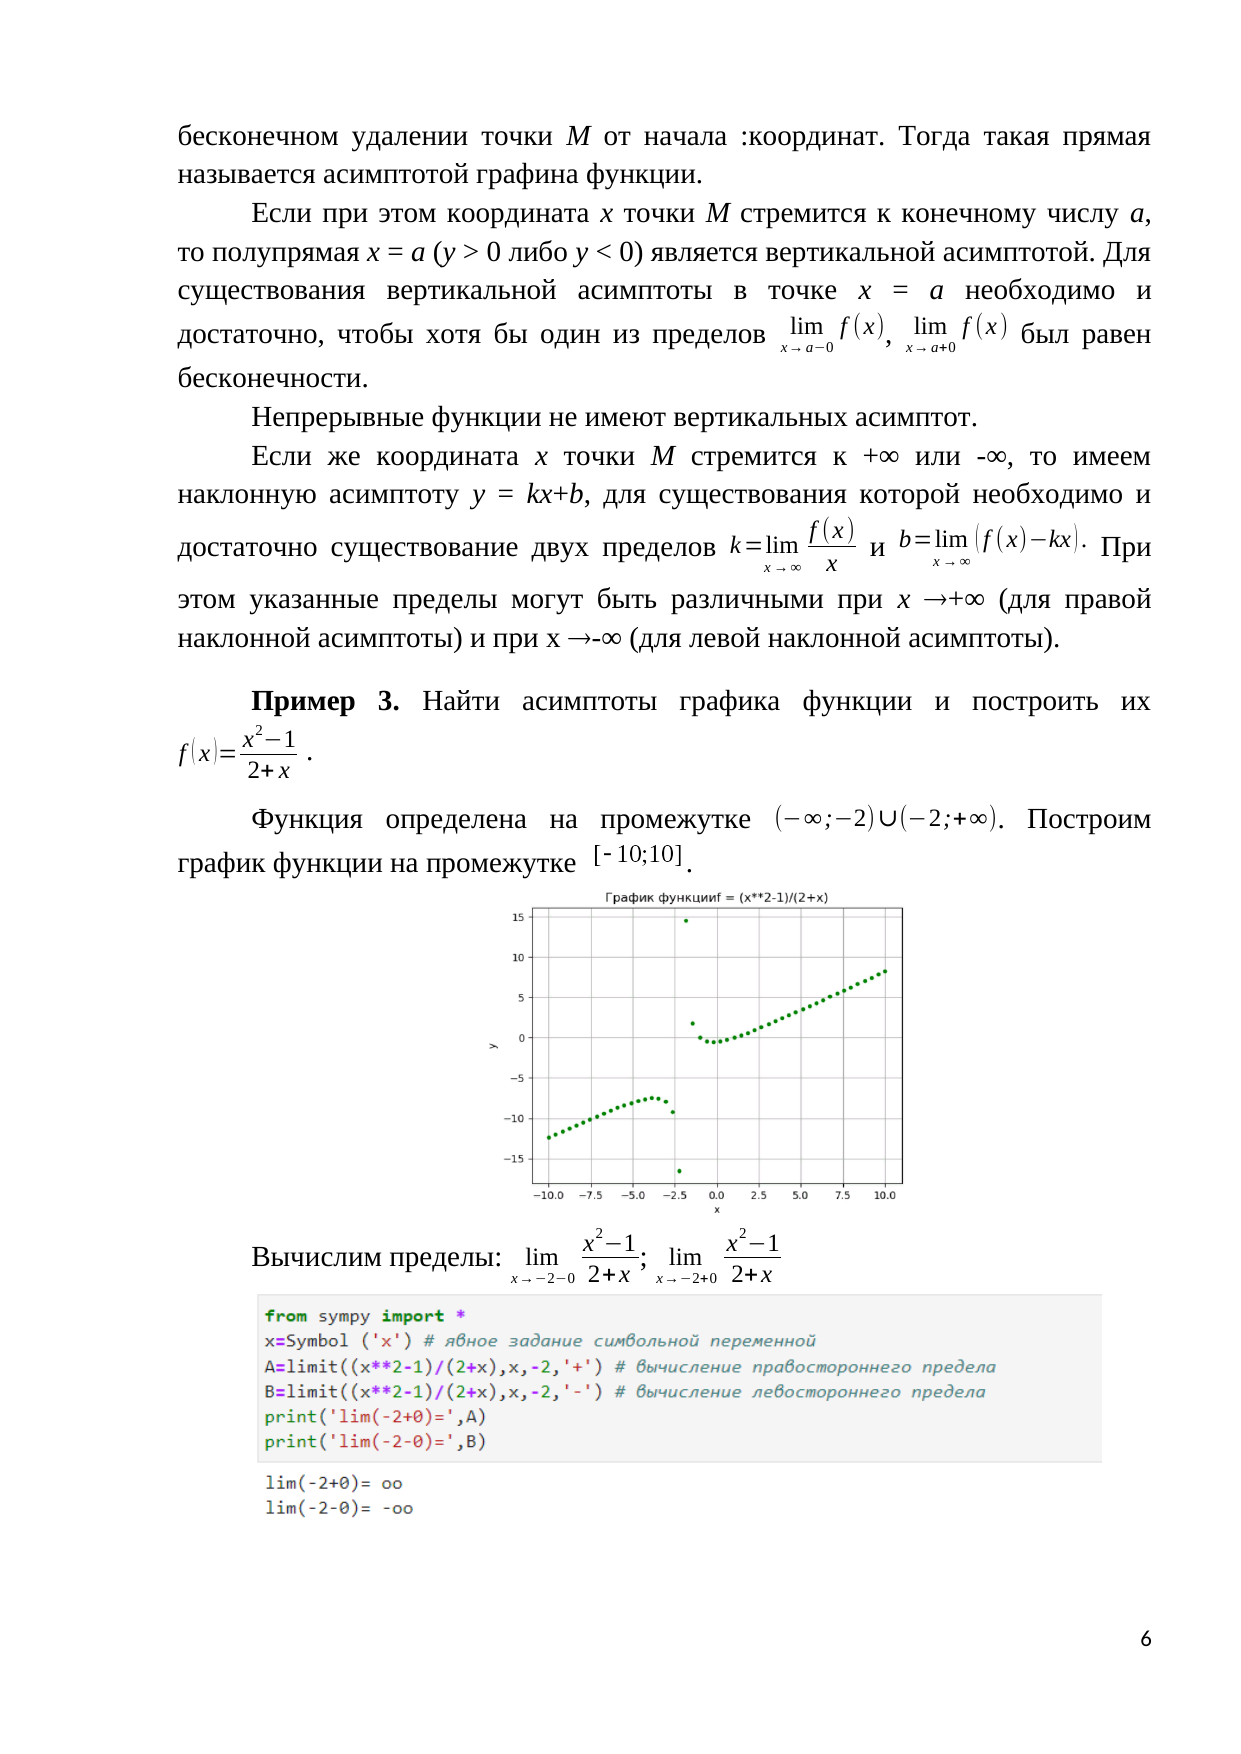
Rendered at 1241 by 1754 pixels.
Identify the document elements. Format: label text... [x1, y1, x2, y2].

text Если при этом координата х точки М стремится к конечному числу а, то полупрямая х = а (у > 0 либо у < 0) является вертикальной асимптотой. Для существования вертикальной асимптоты в точке х = а необходимо и достаточно, чтобы хотя бы один из пределов , был равен бесконечности. [177, 195, 1152, 394]
text Непрерывные функции не имеют вертикальных асимптот. [177, 399, 1152, 433]
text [177, 118, 1152, 190]
text Вычислим пределы: ; [177, 1224, 1152, 1287]
text Пример 3. Найти асимптоты графика функции и построить их . [177, 683, 1152, 783]
text Если же координата х точки М стремится к +∞ или -∞, то имеем наклонную асимптоту у = kx+b, для существования которой необходимо и достаточно существование двух пределов и При этом указанные пределы могут быть различными при х +∞ (для правой наклонной асимптоты) и при х -∞ (для левой наклонной асимптоты). [177, 438, 1152, 653]
text Функция определена на промежутке . Построим график функции на промежутке . [177, 801, 1152, 879]
picture [251, 1291, 1103, 1529]
picture [483, 883, 919, 1221]
